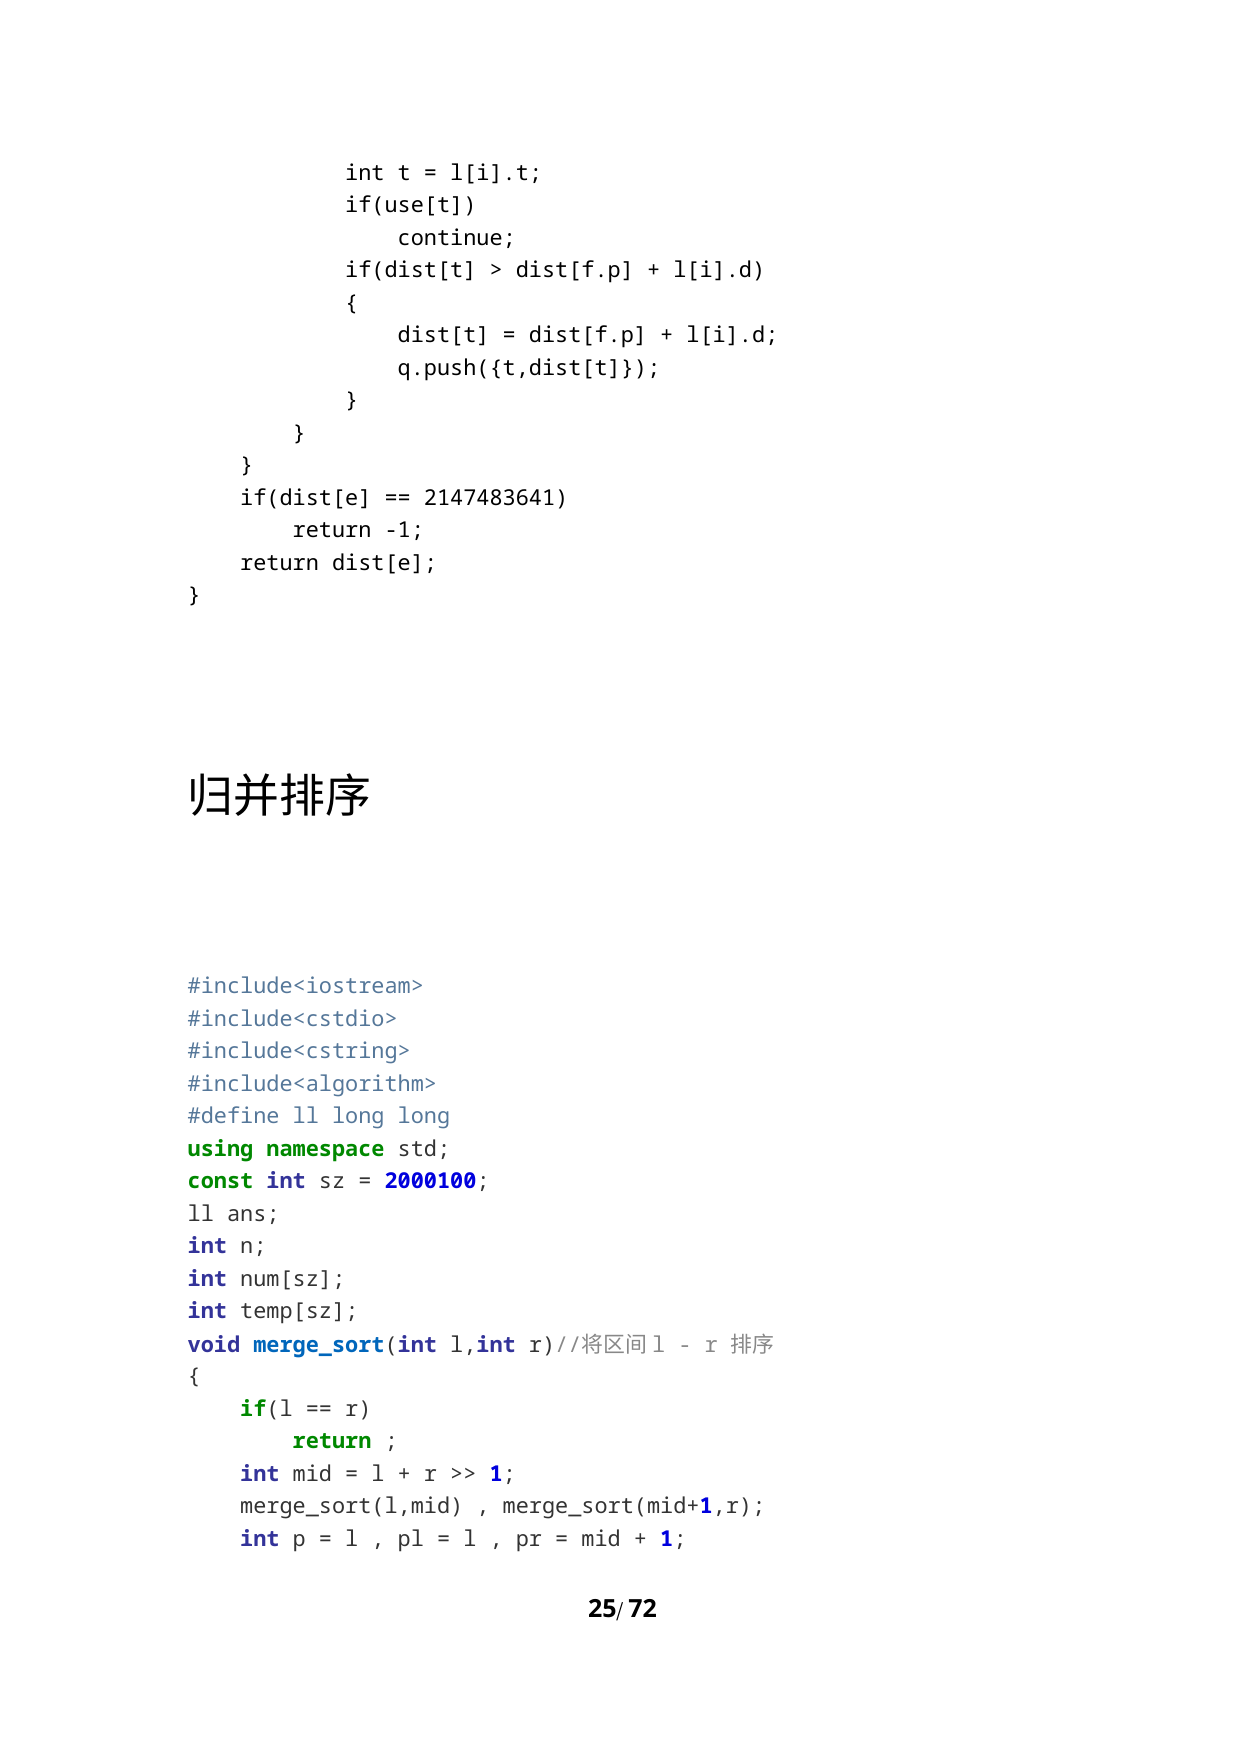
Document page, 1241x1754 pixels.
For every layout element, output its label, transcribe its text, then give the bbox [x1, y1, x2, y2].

text if(l == r) [187, 1391, 1053, 1424]
text merge_sort(l,mid) , merge_sort(mid+1,r); [187, 1489, 1053, 1521]
text #define ll long long [187, 1099, 1053, 1131]
subtitle 归并排序 [187, 743, 1053, 841]
text return dist[e]; [187, 546, 1053, 578]
text if(dist[t] > dist[f.p] + l[i].d) [187, 253, 1053, 286]
text void merge_sort(int l,int r)//将区间 l - r 排序 [187, 1326, 1053, 1359]
text } [187, 416, 1053, 448]
text continue; [187, 221, 1053, 253]
text int temp[sz]; [187, 1294, 1053, 1326]
text if(use[t]) [187, 188, 1053, 221]
text #include<cstdio> [187, 1001, 1053, 1034]
text } [187, 578, 1053, 611]
text { [187, 1359, 1053, 1391]
text using namespace std; [187, 1131, 1053, 1164]
text return ; [187, 1424, 1053, 1456]
text const int sz = 2000100; [187, 1164, 1053, 1196]
text int p = l , pl = l , pr = mid + 1; [187, 1521, 1053, 1554]
text q.push({t,dist[t]}); [187, 351, 1053, 383]
text return -1; [187, 513, 1053, 546]
text { [187, 286, 1053, 318]
text int n; [187, 1229, 1053, 1261]
text ll ans; [187, 1196, 1053, 1229]
text int mid = l + r >> 1; [187, 1456, 1053, 1489]
text } [187, 448, 1053, 481]
text int num[sz]; [187, 1261, 1053, 1294]
text #include<cstring> [187, 1034, 1053, 1066]
text } [187, 383, 1053, 416]
text #include<algorithm> [187, 1066, 1053, 1099]
text if(dist[e] == 2147483641) [187, 481, 1053, 513]
text dist[t] = dist[f.p] + l[i].d; [187, 318, 1053, 351]
text int t = l[i].t; [187, 156, 1053, 188]
text #include<iostream> [187, 969, 1053, 1001]
